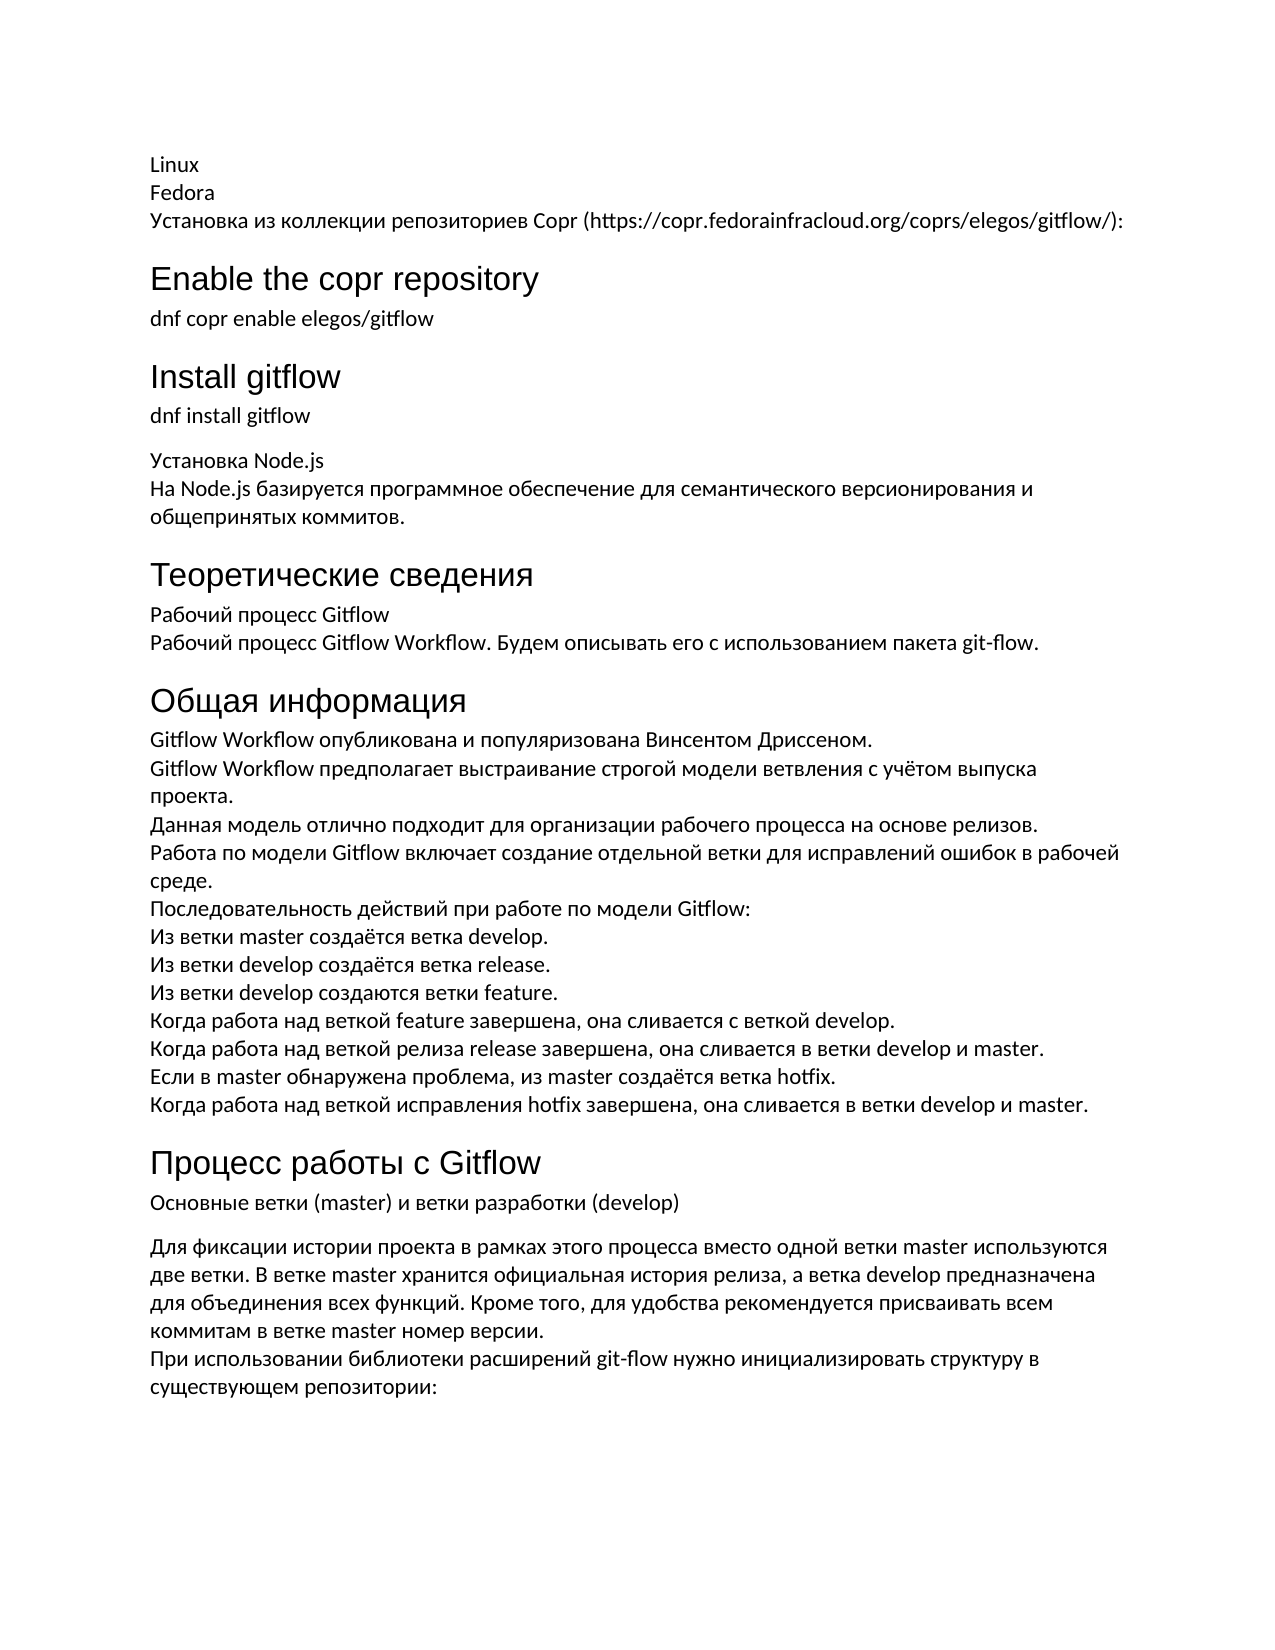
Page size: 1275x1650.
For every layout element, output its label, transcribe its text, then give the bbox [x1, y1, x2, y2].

subtitle Install gitflow [150, 357, 1125, 395]
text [150, 150, 1125, 234]
text dnf copr enable elegos/gitflow [150, 304, 1125, 332]
text Установка Node.js На Node.js базируется программное обеспечение для семантического версионирования и общепринятых коммитов. [150, 446, 1125, 530]
text Основные ветки (master) и ветки разработки (develop) [150, 1188, 1125, 1216]
subtitle Теоретические сведения [150, 555, 1125, 594]
text Рабочий процесс Gitflow Рабочий процесс Gitflow Workflow. Будем описывать его с использованием пакета git-flow. [150, 600, 1125, 656]
subtitle Enable the copr repository [150, 259, 1125, 297]
subtitle Общая информация [150, 681, 1125, 719]
text Для фиксации истории проекта в рамках этого процесса вместо одной ветки master используются две ветки. В ветке master хранится официальная история релиза, а ветка develop предназначена для объединения всех функций. Кроме того, для удобства рекомендуется присваивать всем коммитам в ветке master номер версии. При использовании библиотеки расширений git-flow нужно инициализировать структуру в существующем репозитории: [150, 1232, 1125, 1400]
subtitle Процесс работы с Gitflow [150, 1143, 1125, 1181]
text Gitflow Workflow опубликована и популяризована Винсентом Дриссеном. Gitflow Workflow предполагает выстраивание строгой модели ветвления с учётом выпуска проекта. Данная модель отлично подходит для организации рабочего процесса на основе релизов. Работа по модели Gitflow включает создание отдельной ветки для исправлений ошибок в рабочей среде. Последовательность действий при работе по модели Gitflow: Из ветки master создаётся ветка develop. Из ветки develop создаётся ветка release. Из ветки develop создаются ветки feature. Когда работа над веткой feature завершена, она сливается с веткой develop. Когда работа над веткой релиза release завершена, она сливается в ветки develop и master. Если в master обнаружена проблема, из master создаётся ветка hotfix. Когда работа над веткой исправления hotfix завершена, она сливается в ветки develop и master. [150, 726, 1125, 1118]
text dnf install gitflow [150, 401, 1125, 429]
